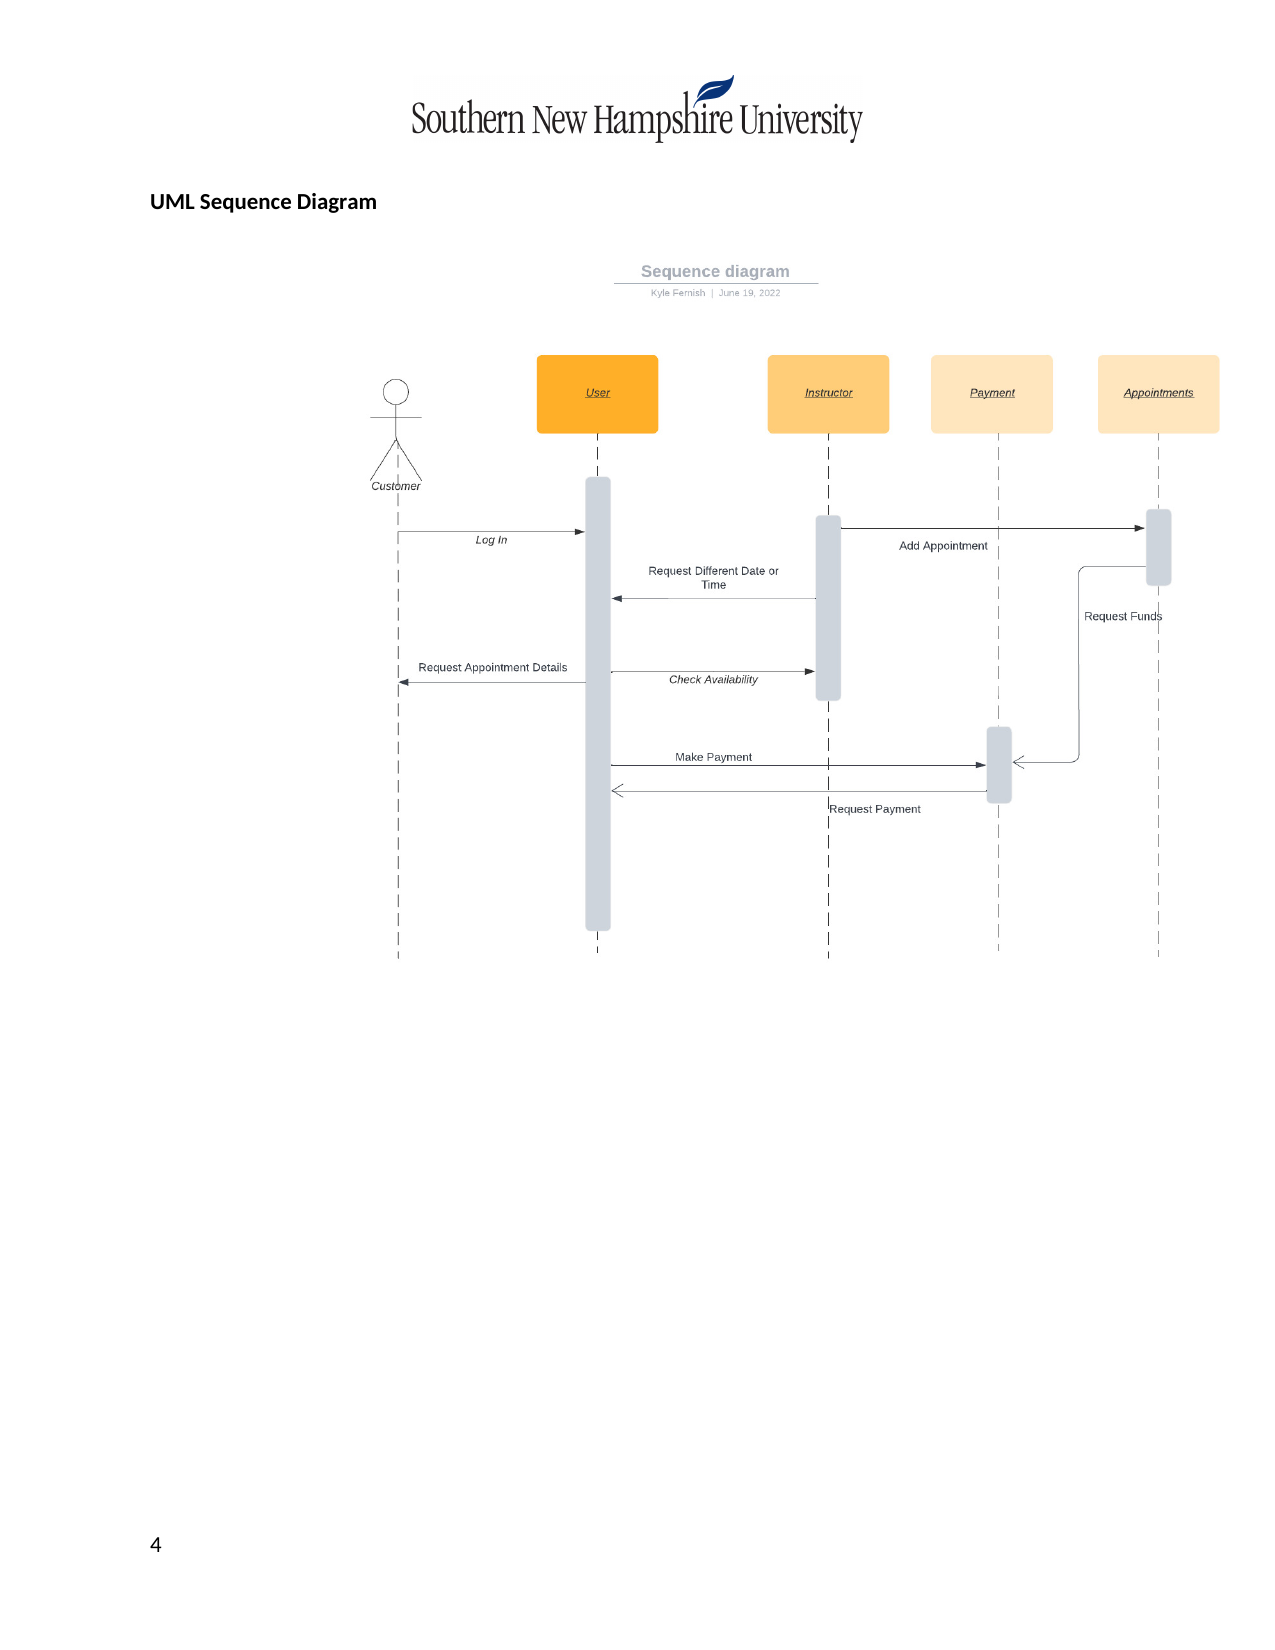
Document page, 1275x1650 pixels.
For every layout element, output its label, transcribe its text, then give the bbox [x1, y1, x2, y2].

picture [412, 75, 863, 143]
picture [150, 215, 1275, 1085]
subtitle UML Sequence Diagram [150, 187, 1125, 215]
